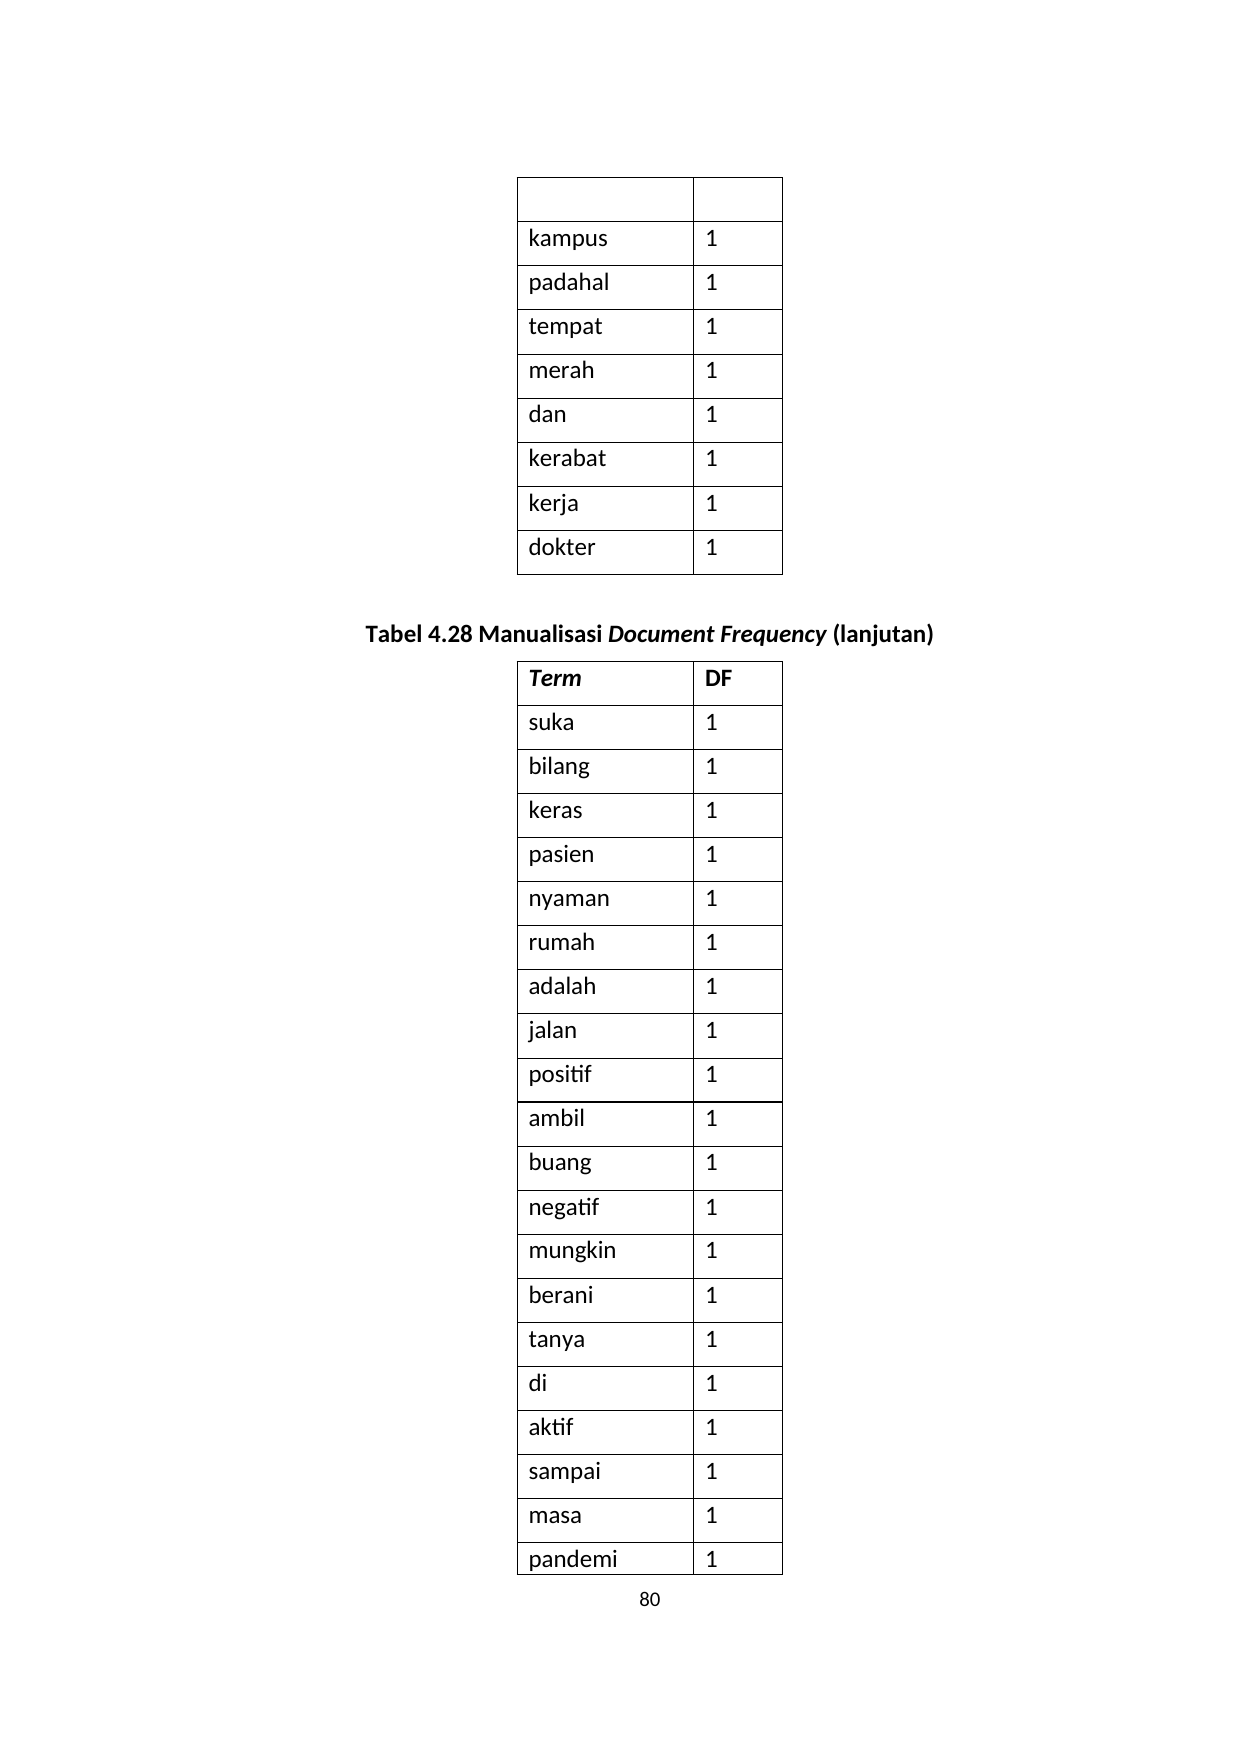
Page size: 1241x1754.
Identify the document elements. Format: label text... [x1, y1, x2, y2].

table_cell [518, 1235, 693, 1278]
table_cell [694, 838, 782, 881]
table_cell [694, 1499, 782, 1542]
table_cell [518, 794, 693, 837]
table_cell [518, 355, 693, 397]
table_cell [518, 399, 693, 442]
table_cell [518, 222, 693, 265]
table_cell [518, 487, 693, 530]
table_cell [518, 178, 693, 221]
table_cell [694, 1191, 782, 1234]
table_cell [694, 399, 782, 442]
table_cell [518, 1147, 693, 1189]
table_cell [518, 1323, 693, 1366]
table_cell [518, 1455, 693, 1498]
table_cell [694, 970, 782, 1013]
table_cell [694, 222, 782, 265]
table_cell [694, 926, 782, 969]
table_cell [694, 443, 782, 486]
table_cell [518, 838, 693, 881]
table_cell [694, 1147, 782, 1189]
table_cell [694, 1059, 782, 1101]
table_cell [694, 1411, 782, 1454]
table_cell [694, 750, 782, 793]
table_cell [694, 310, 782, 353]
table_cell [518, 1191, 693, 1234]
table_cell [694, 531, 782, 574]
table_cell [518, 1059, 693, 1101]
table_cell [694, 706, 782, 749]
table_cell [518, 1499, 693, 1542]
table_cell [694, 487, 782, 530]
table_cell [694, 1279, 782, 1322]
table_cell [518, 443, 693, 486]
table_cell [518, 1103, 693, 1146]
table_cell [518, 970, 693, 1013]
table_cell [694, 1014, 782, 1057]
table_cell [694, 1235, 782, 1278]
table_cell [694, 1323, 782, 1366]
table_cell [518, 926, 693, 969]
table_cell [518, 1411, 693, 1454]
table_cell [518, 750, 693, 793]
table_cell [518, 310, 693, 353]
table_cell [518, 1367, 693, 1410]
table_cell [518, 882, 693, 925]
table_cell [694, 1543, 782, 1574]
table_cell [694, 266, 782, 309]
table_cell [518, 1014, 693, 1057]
text Tabel 4.28 Manualisasi Document Frequency (lanjutan) [236, 618, 1063, 648]
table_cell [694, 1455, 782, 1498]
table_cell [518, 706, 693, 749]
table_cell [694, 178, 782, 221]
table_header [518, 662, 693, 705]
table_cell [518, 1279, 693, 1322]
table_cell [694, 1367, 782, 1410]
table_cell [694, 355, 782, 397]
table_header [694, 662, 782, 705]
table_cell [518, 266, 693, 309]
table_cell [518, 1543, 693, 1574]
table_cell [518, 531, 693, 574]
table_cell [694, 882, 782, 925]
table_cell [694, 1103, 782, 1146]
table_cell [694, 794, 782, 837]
